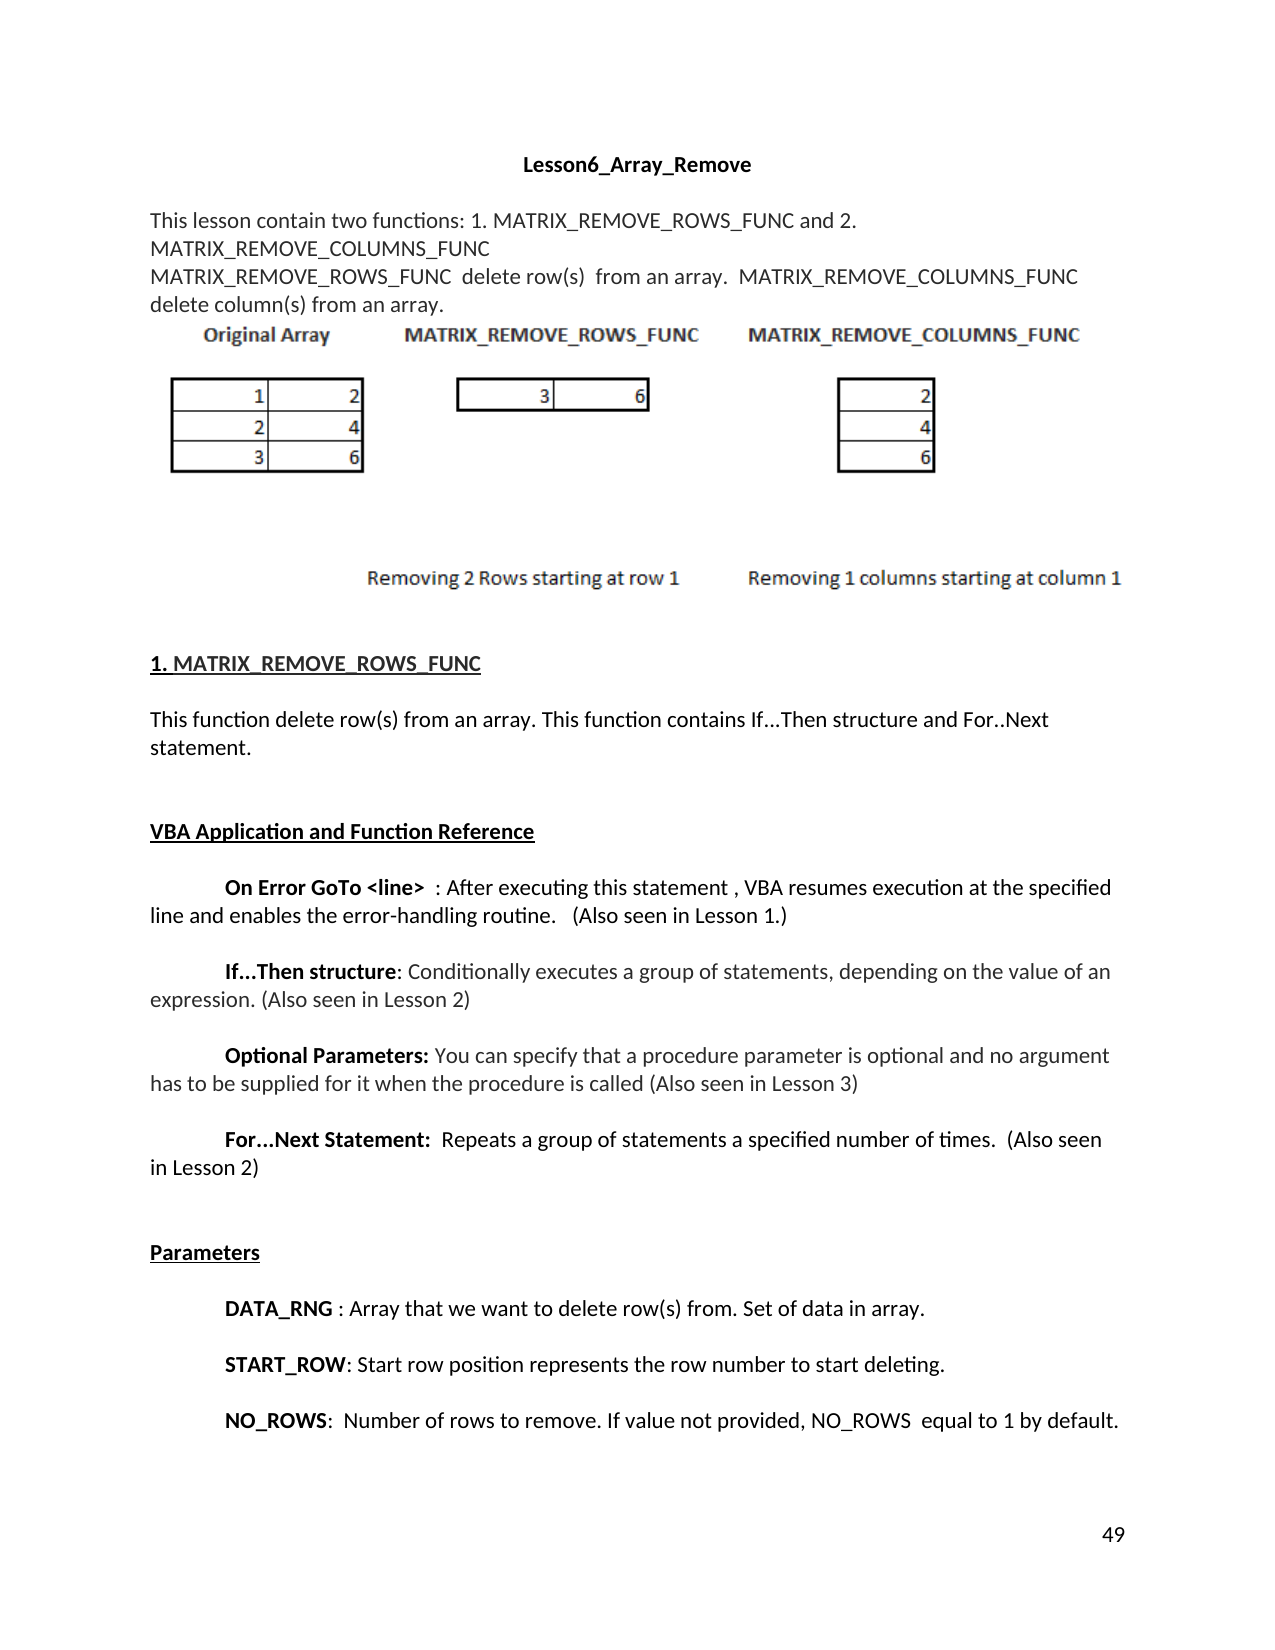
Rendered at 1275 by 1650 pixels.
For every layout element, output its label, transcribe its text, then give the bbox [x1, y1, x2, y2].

text Parameters [150, 1238, 1125, 1266]
text MATRIX_REMOVE_ROWS_FUNC delete row(s) from an array. MATRIX_REMOVE_COLUMNS_FUNC delete column(s) from an array. [150, 262, 1125, 318]
text Lesson6_Array_Remove [150, 150, 1125, 178]
picture [150, 318, 1125, 594]
text 1. MATRIX_REMOVE_ROWS_FUNC [150, 649, 1125, 677]
text START_ROW: Start row position represents the row number to start deleting. [150, 1350, 1125, 1378]
text This lesson contain two functions: 1. MATRIX_REMOVE_ROWS_FUNC and 2. MATRIX_REMOVE_COLUMNS_FUNC [150, 206, 1125, 262]
text DATA_RNG : Array that we want to delete row(s) from. Set of data in array. [150, 1294, 1125, 1322]
text Optional Parameters: You can specify that a procedure parameter is optional and no argument has to be supplied for it when the procedure is called (Also seen in Lesson 3) [150, 1041, 1125, 1097]
text On Error GoTo <line> : After executing this statement , VBA resumes execution at the specified line and enables the error-handling routine. (Also seen in Lesson 1.) [150, 873, 1125, 929]
text NO_ROWS: Number of rows to remove. If value not provided, NO_ROWS equal to 1 by default. [150, 1406, 1125, 1434]
text If...Then structure: Conditionally executes a group of statements, depending on the value of an expression. (Also seen in Lesson 2) [150, 957, 1125, 1013]
text VBA Application and Function Reference [150, 817, 1125, 845]
text For...Next Statement: Repeats a group of statements a specified number of times. (Also seen in Lesson 2) [150, 1126, 1125, 1182]
text This function delete row(s) from an array. This function contains If...Then structure and For..Next statement. [150, 705, 1125, 761]
